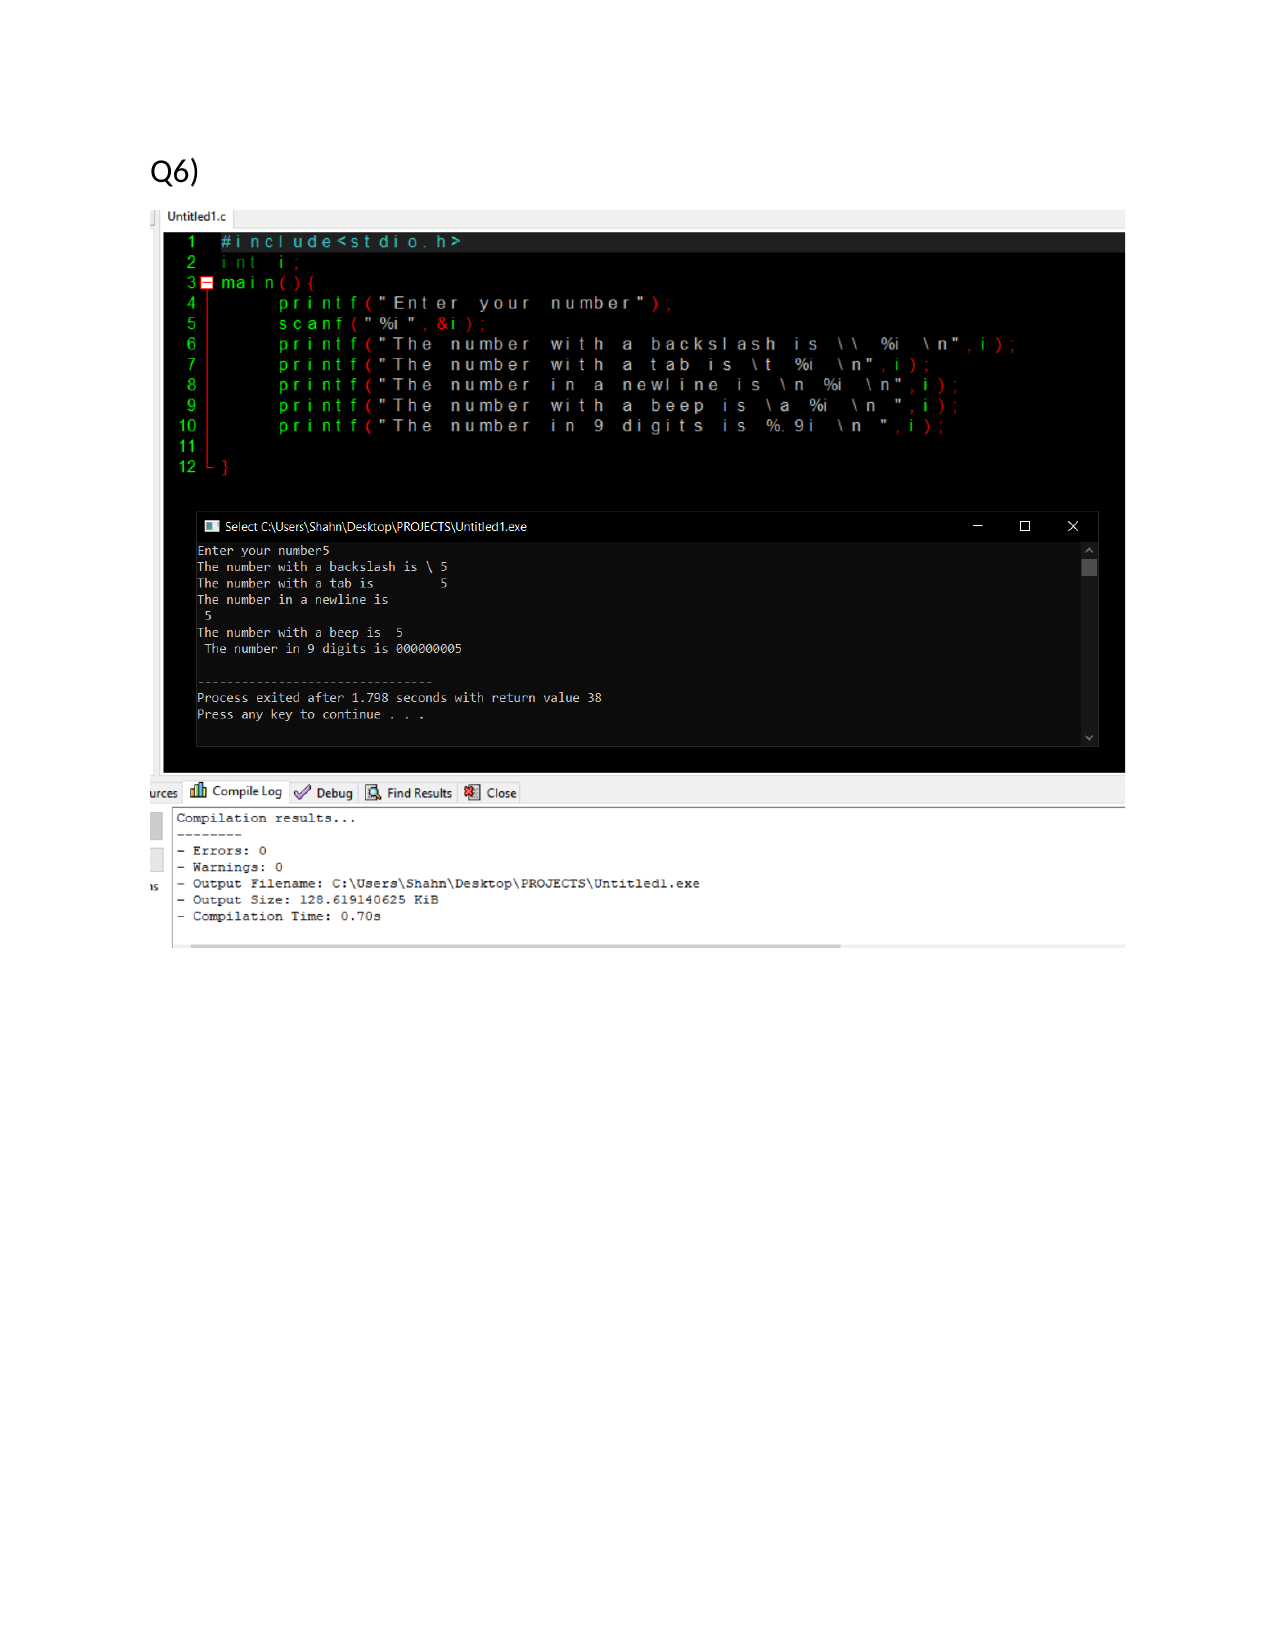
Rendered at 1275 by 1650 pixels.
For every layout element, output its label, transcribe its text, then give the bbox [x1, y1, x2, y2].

text Q6) [150, 150, 1125, 191]
picture [150, 210, 1125, 948]
